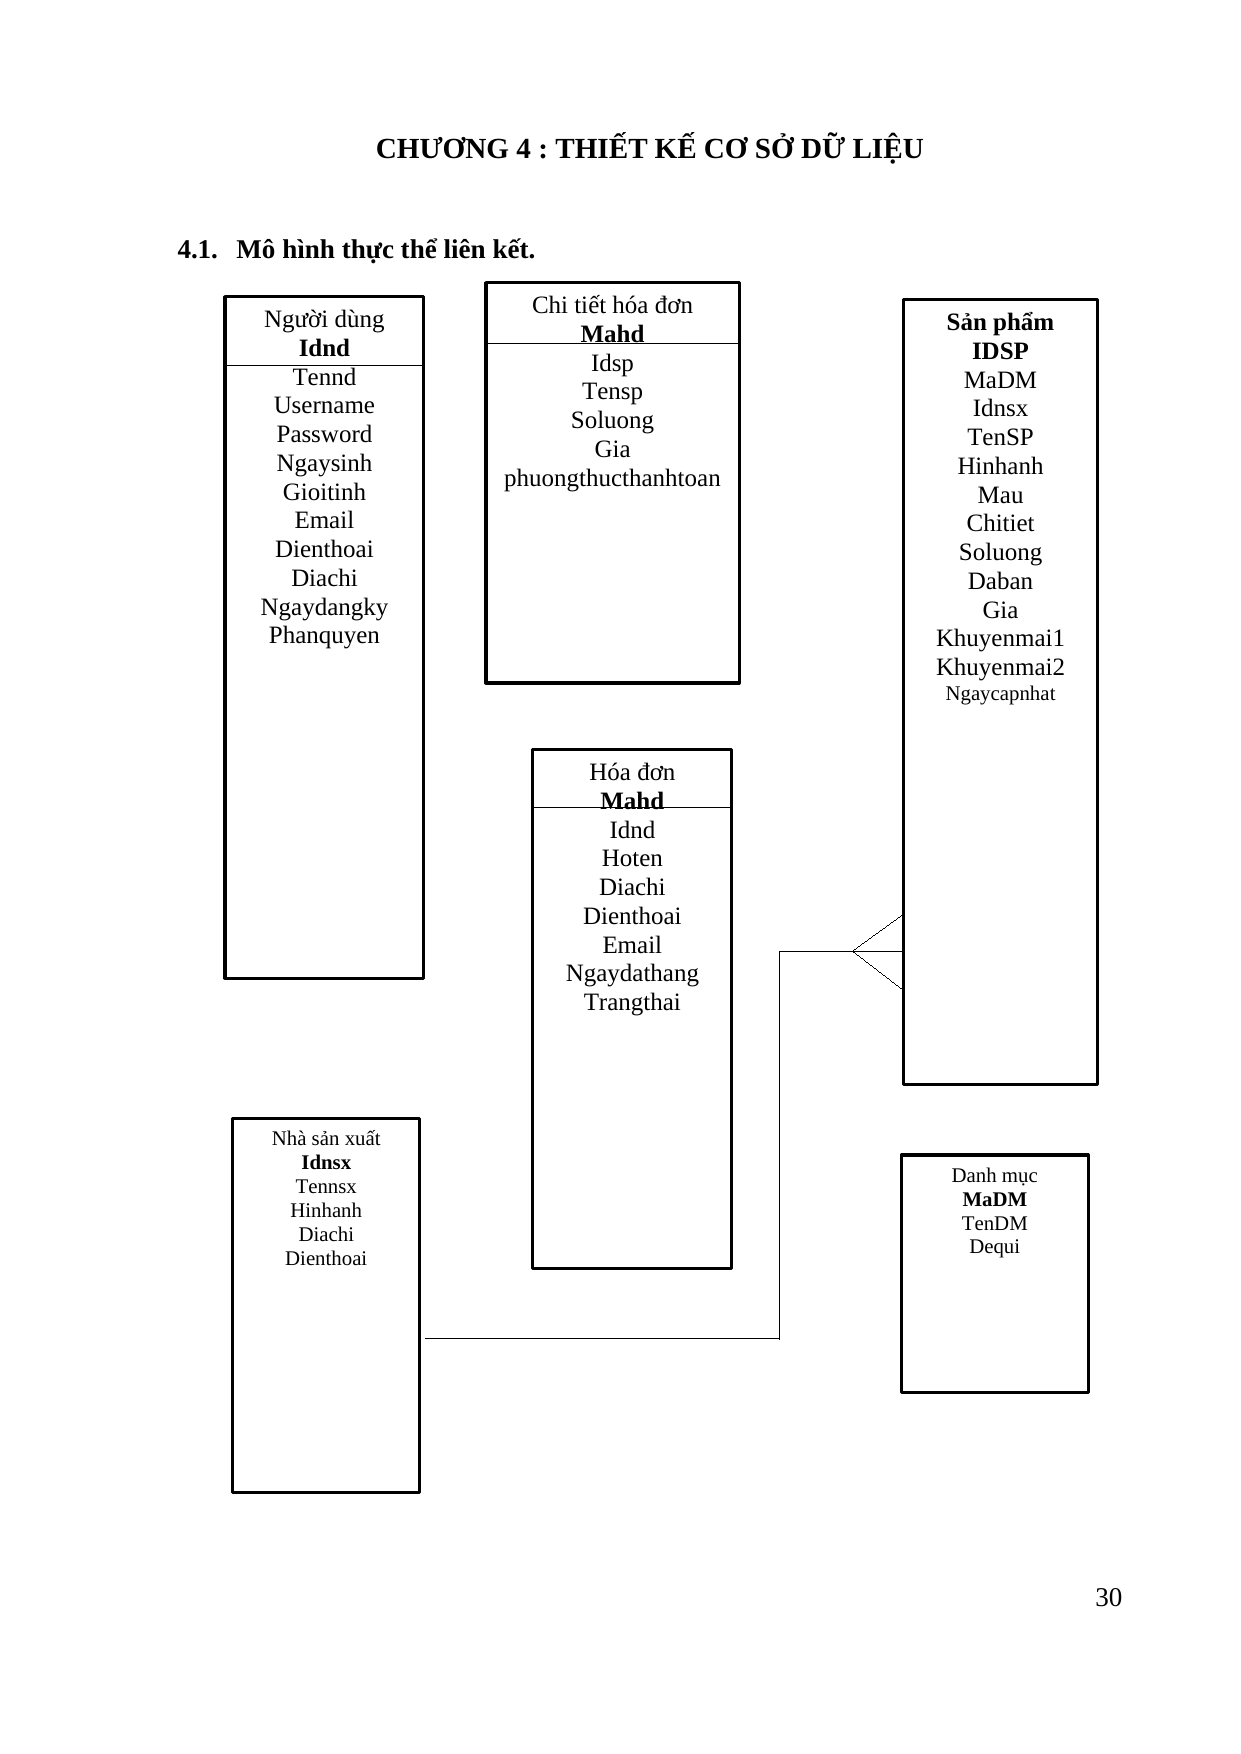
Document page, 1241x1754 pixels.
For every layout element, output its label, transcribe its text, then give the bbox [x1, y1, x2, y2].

title CHƯƠNG 4 : THIẾT KẾ CƠ SỞ DỮ LIỆU [177, 131, 1122, 164]
subtitle Mô hình thực thể liên kết. [177, 233, 1122, 264]
